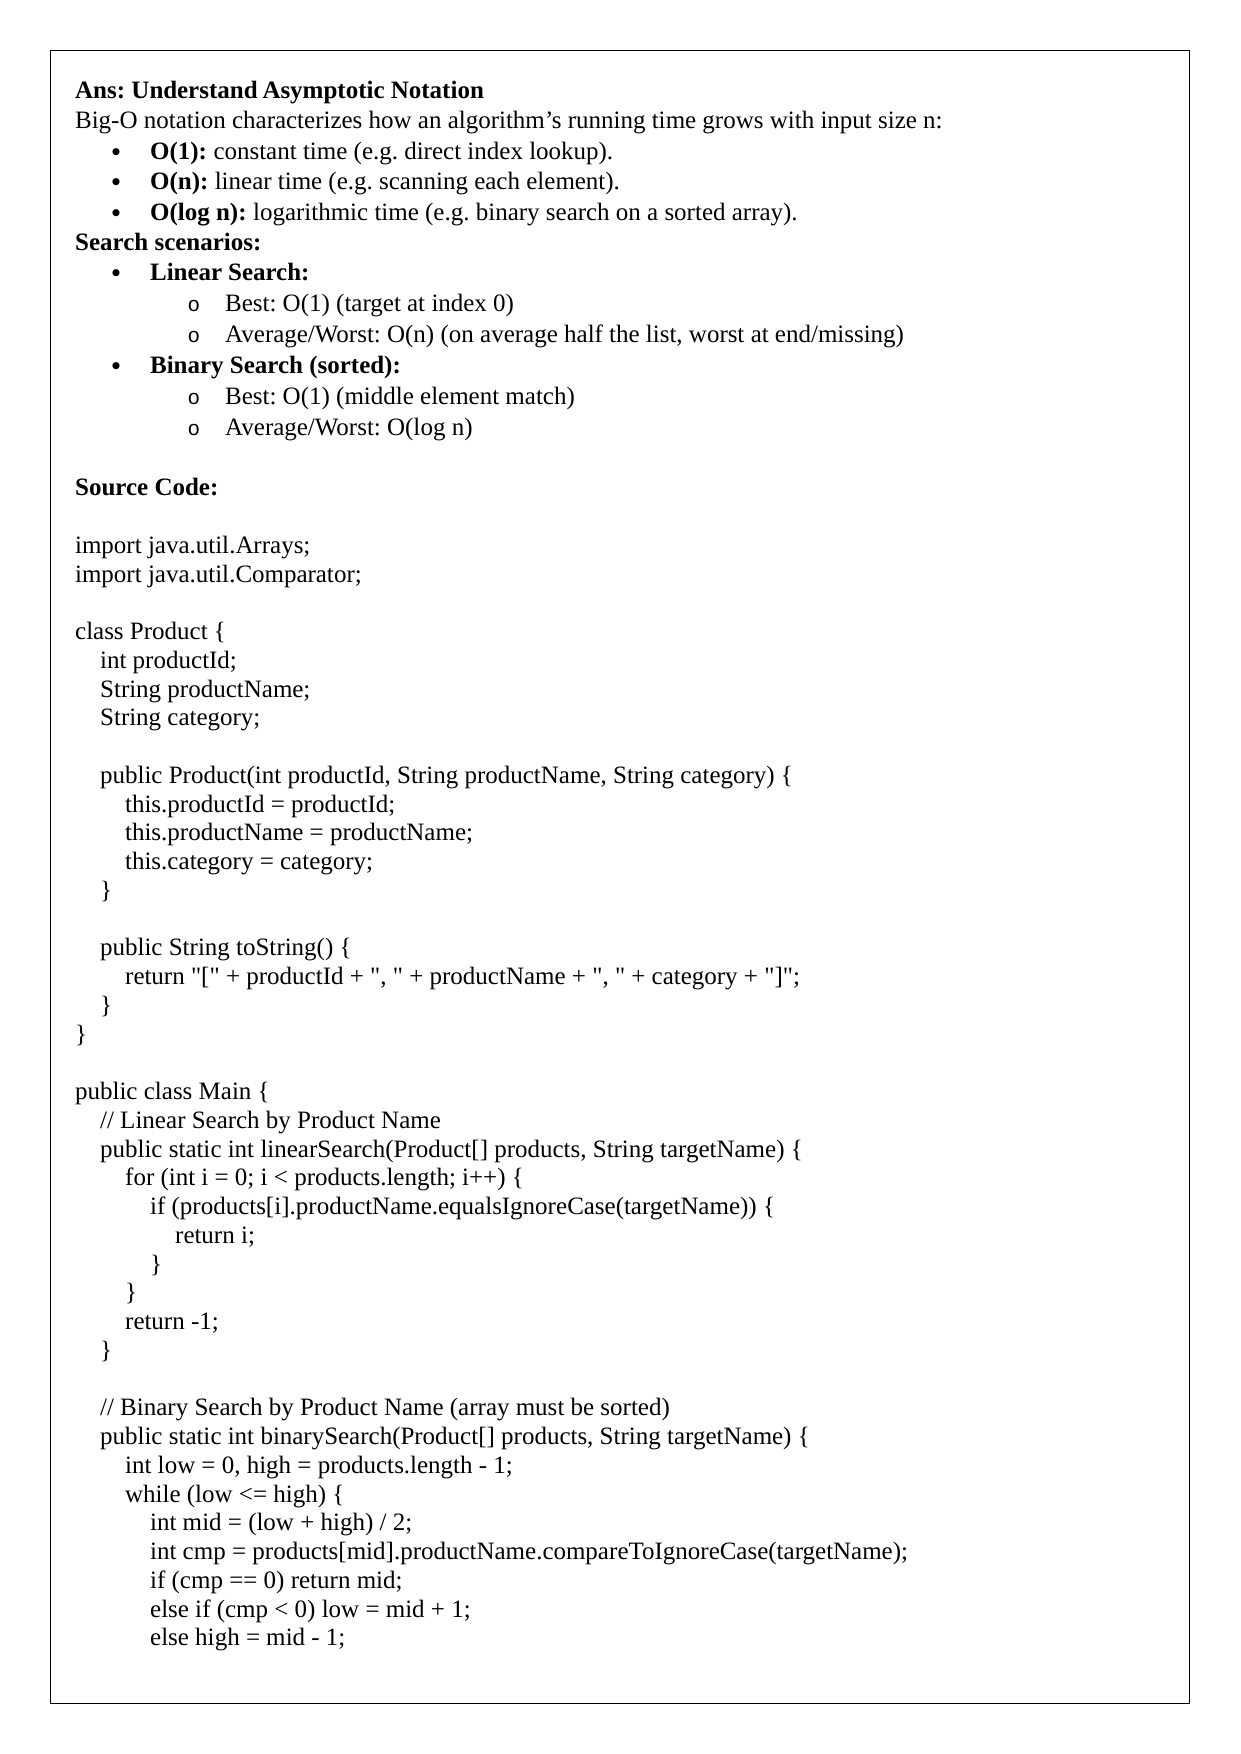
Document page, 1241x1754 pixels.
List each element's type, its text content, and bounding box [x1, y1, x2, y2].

text public static int binarySearch(Product[] products, String targetName) { [75, 1421, 1165, 1450]
text else if (cmp < 0) low = mid + 1; [75, 1594, 1165, 1622]
text else high = mid - 1; [75, 1622, 1165, 1651]
text this.category = category; [75, 846, 1165, 875]
text if (cmp == 0) return mid; [75, 1565, 1165, 1594]
text int mid = (low + high) / 2; [75, 1507, 1165, 1536]
text Search scenarios: [75, 227, 1165, 256]
text return -1; [75, 1306, 1165, 1335]
text int cmp = products[mid].productName.compareToIgnoreCase(targetName); [75, 1536, 1165, 1565]
text return "[" + productId + ", " + productName + ", " + category + "]"; [75, 961, 1165, 990]
text public static int linearSearch(Product[] products, String targetName) { [75, 1134, 1165, 1162]
list Average/Worst: O(log n) [187, 412, 1165, 442]
text return i; [75, 1220, 1165, 1249]
text this.productId = productId; [75, 789, 1165, 817]
text import java.util.Arrays; [75, 530, 1165, 559]
text } [75, 990, 1165, 1019]
text Ans: Understand Asymptotic Notation Big-O notation characterizes how an algorithm’s running time grows with input size n: [75, 75, 1165, 134]
text int productId; [75, 645, 1165, 674]
text } [75, 1019, 1165, 1047]
text } [75, 1249, 1165, 1277]
list Average/Worst: O(n) (on average half the list, worst at end/missing) [187, 319, 1165, 349]
text for (int i = 0; i < products.length; i++) { [75, 1162, 1165, 1191]
text public Product(int productId, String productName, String category) { [75, 760, 1165, 789]
text Source Code: [75, 472, 1165, 501]
list O(n): linear time (e.g. scanning each element). [112, 166, 1165, 195]
list Binary Search (sorted): [112, 351, 1165, 379]
text String productName; [75, 674, 1165, 702]
text public class Main { [75, 1076, 1165, 1105]
text } [75, 1277, 1165, 1306]
text // Binary Search by Product Name (array must be sorted) [75, 1392, 1165, 1421]
text // Linear Search by Product Name [75, 1105, 1165, 1134]
text this.productName = productName; [75, 817, 1165, 846]
text String category; [75, 702, 1165, 731]
list O(1): constant time (e.g. direct index lookup). [112, 136, 1165, 164]
list Best: O(1) (target at index 0) [187, 288, 1165, 317]
text while (low <= high) { [75, 1479, 1165, 1507]
text import java.util.Comparator; [75, 559, 1165, 587]
list Best: O(1) (middle element match) [187, 381, 1165, 411]
list O(log n): logarithmic time (e.g. binary search on a sorted array). [112, 197, 1165, 225]
text } [75, 875, 1165, 904]
text public String toString() { [75, 932, 1165, 961]
text if (products[i].productName.equalsIgnoreCase(targetName)) { [75, 1191, 1165, 1220]
text int low = 0, high = products.length - 1; [75, 1450, 1165, 1479]
list Linear Search: [112, 257, 1165, 286]
text class Product { [75, 616, 1165, 645]
text } [75, 1335, 1165, 1364]
